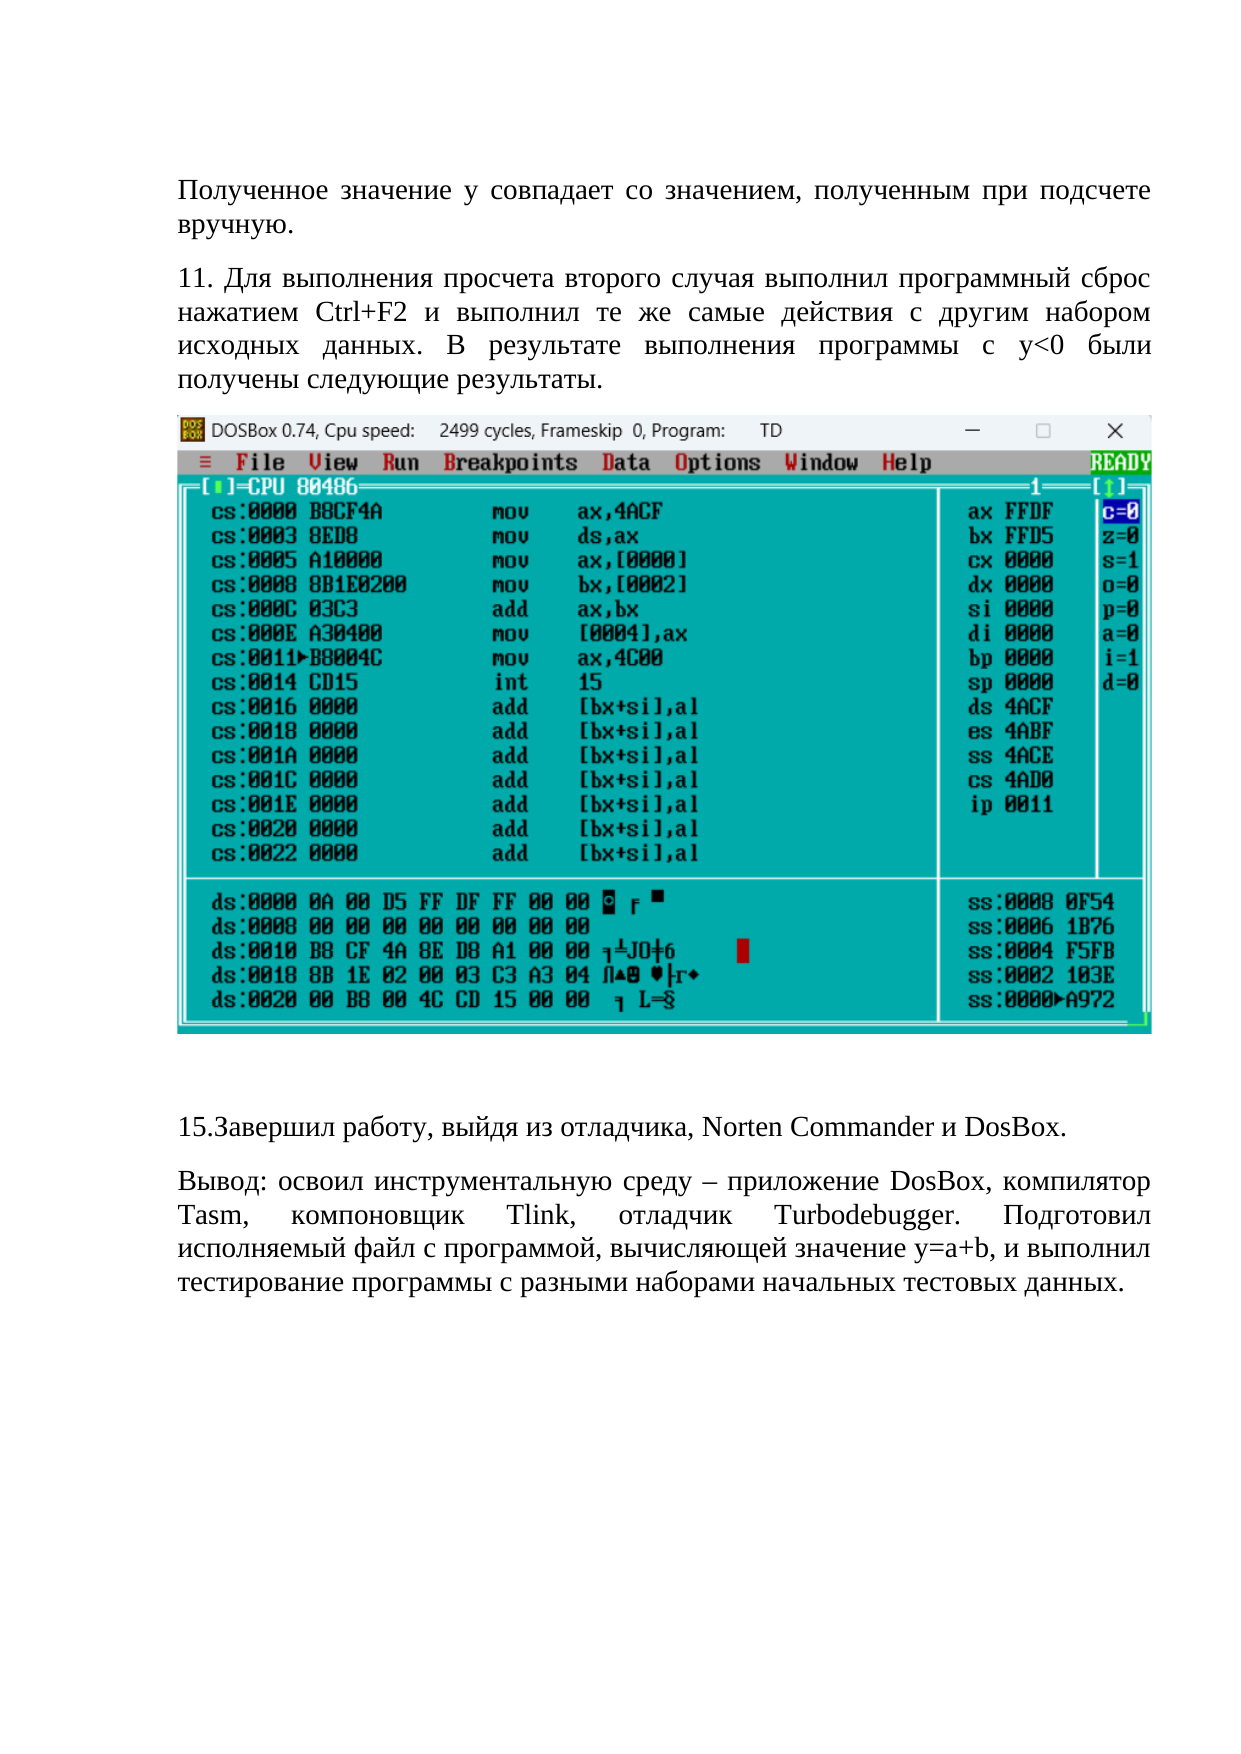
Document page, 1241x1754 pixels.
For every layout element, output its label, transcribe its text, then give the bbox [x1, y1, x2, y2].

picture [177, 415, 1152, 1034]
text Полученное значение y совпадает со значением, полученным при подсчете вручную. [177, 172, 1152, 239]
text 11. Для выполнения просчета второго случая выполнил программный сброс нажатием Ctrl+F2 и выполнил те же самые действия с другим набором исходных данных. В результате выполнения программы с y<0 были получены следующие результаты. [177, 260, 1152, 394]
text 15.Завершил работу, выйдя из отладчика, Norten Commander и DosBox. [177, 1109, 1152, 1142]
text Вывод: освоил инструментальную среду – приложение DosBox, компилятор Tasm, компоновщик Tlink, отладчик Turbodebugger. Подготовил исполняемый файл с программой, вычисляющей значение y=a+b, и выполнил тестирование программы с разными наборами начальных тестовых данных. [177, 1163, 1152, 1297]
